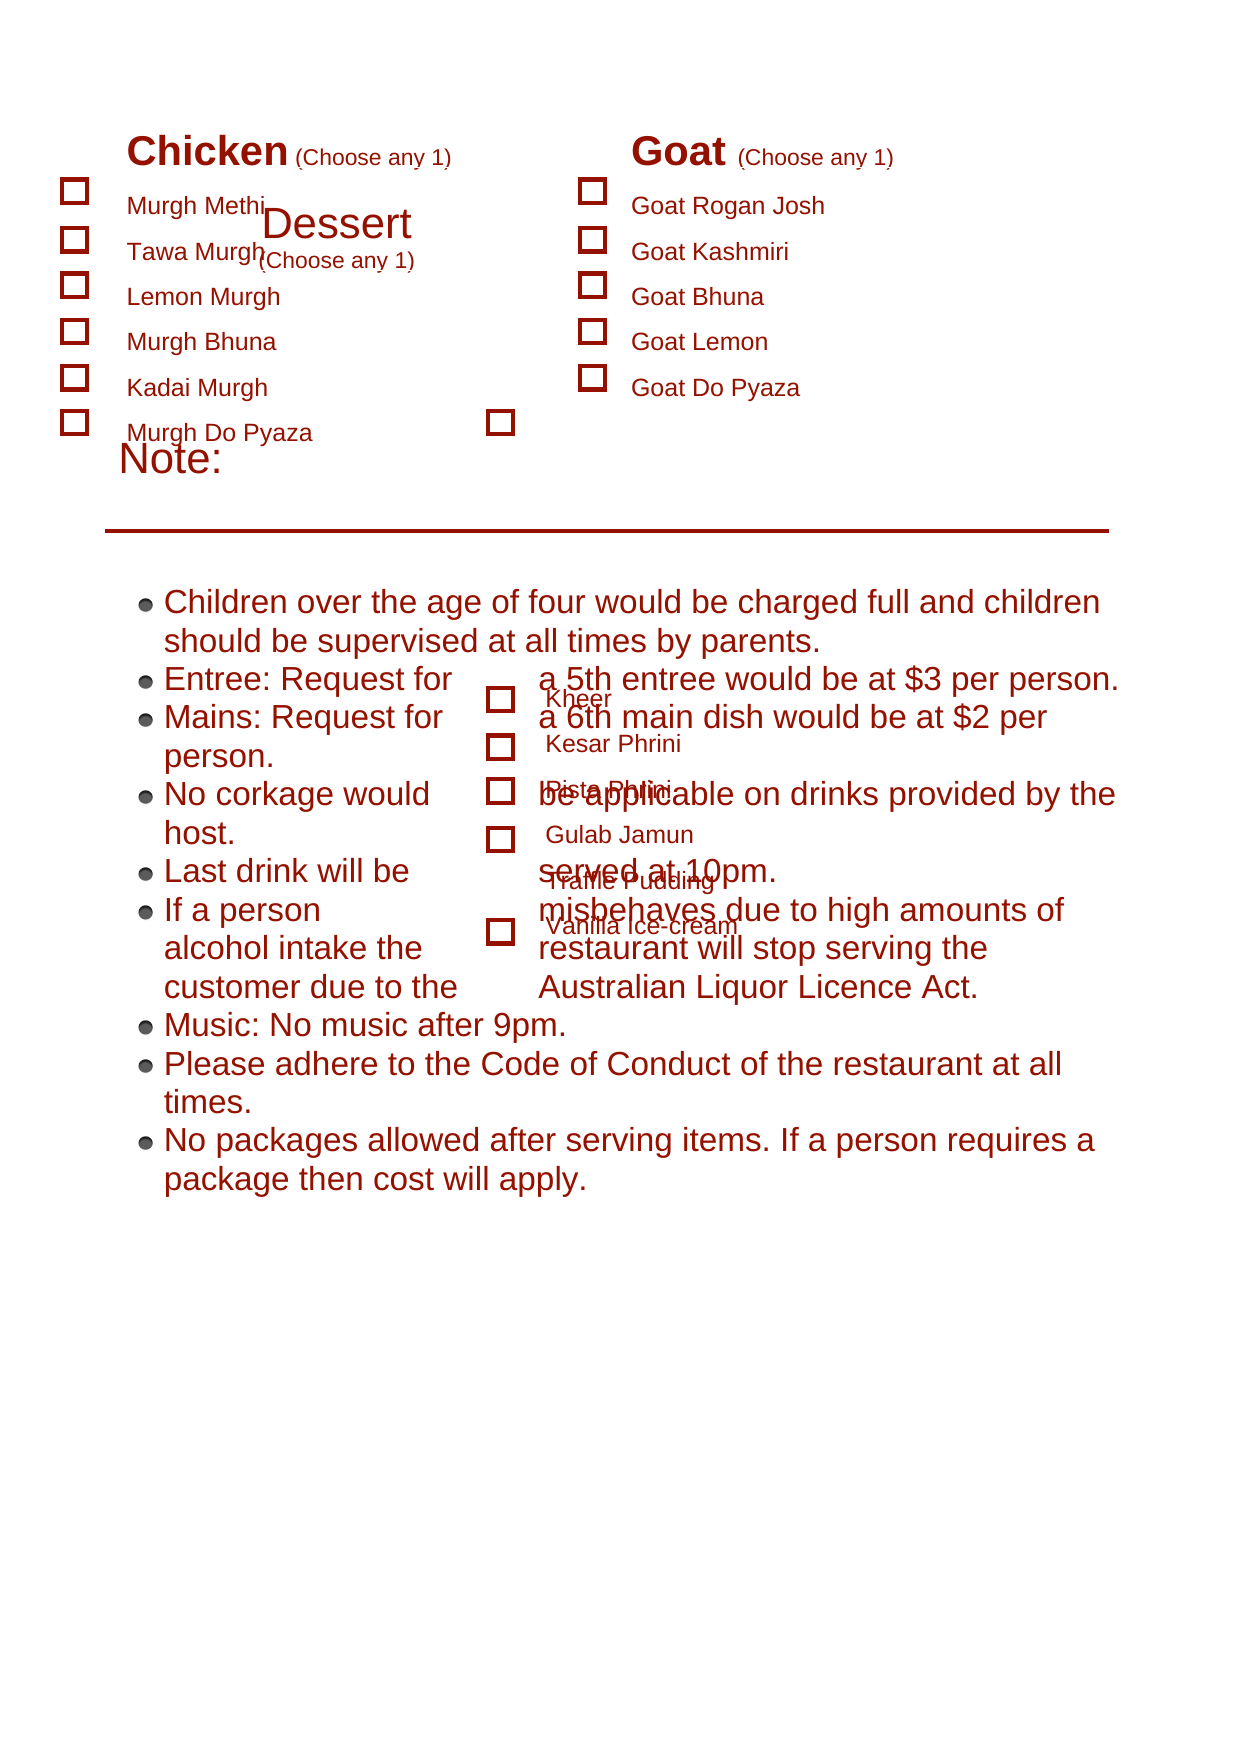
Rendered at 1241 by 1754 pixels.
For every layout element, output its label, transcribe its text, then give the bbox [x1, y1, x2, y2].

list Please adhere to the Code of Conduct of the restaurant at all times. [137, 1043, 1122, 1120]
list If a person misbehaves due to high amounts of alcohol intake the restaurant will stop serving the customer due to the Australian Liquor Licence Act. [137, 890, 1122, 1005]
list Children over the age of four would be charged full and children should be supervised at all times by parents. [137, 582, 1122, 659]
picture [137, 1135, 154, 1152]
picture [137, 1019, 154, 1037]
picture [137, 789, 154, 806]
list No packages allowed after serving items. If a person requires a package then cost will apply. [137, 1120, 1122, 1197]
list Entree: Request for a 5th entree would be at $3 per person. [137, 659, 1122, 698]
picture [137, 597, 154, 614]
picture [137, 866, 154, 883]
list No corkage would be applicable on drinks provided by the host. [137, 774, 1122, 851]
text (Choose any 1) [118, 247, 1122, 274]
picture [137, 712, 154, 729]
picture [137, 1058, 154, 1075]
text Note: [118, 432, 1122, 482]
picture [137, 674, 154, 691]
picture [137, 904, 154, 922]
list Music: No music after 9pm. [137, 1005, 1122, 1043]
list Last drink will be served at 10pm. [137, 851, 1122, 890]
list Mains: Request for a 6th main dish would be at $2 per person. [137, 698, 1122, 774]
text Dessert [118, 197, 1122, 247]
